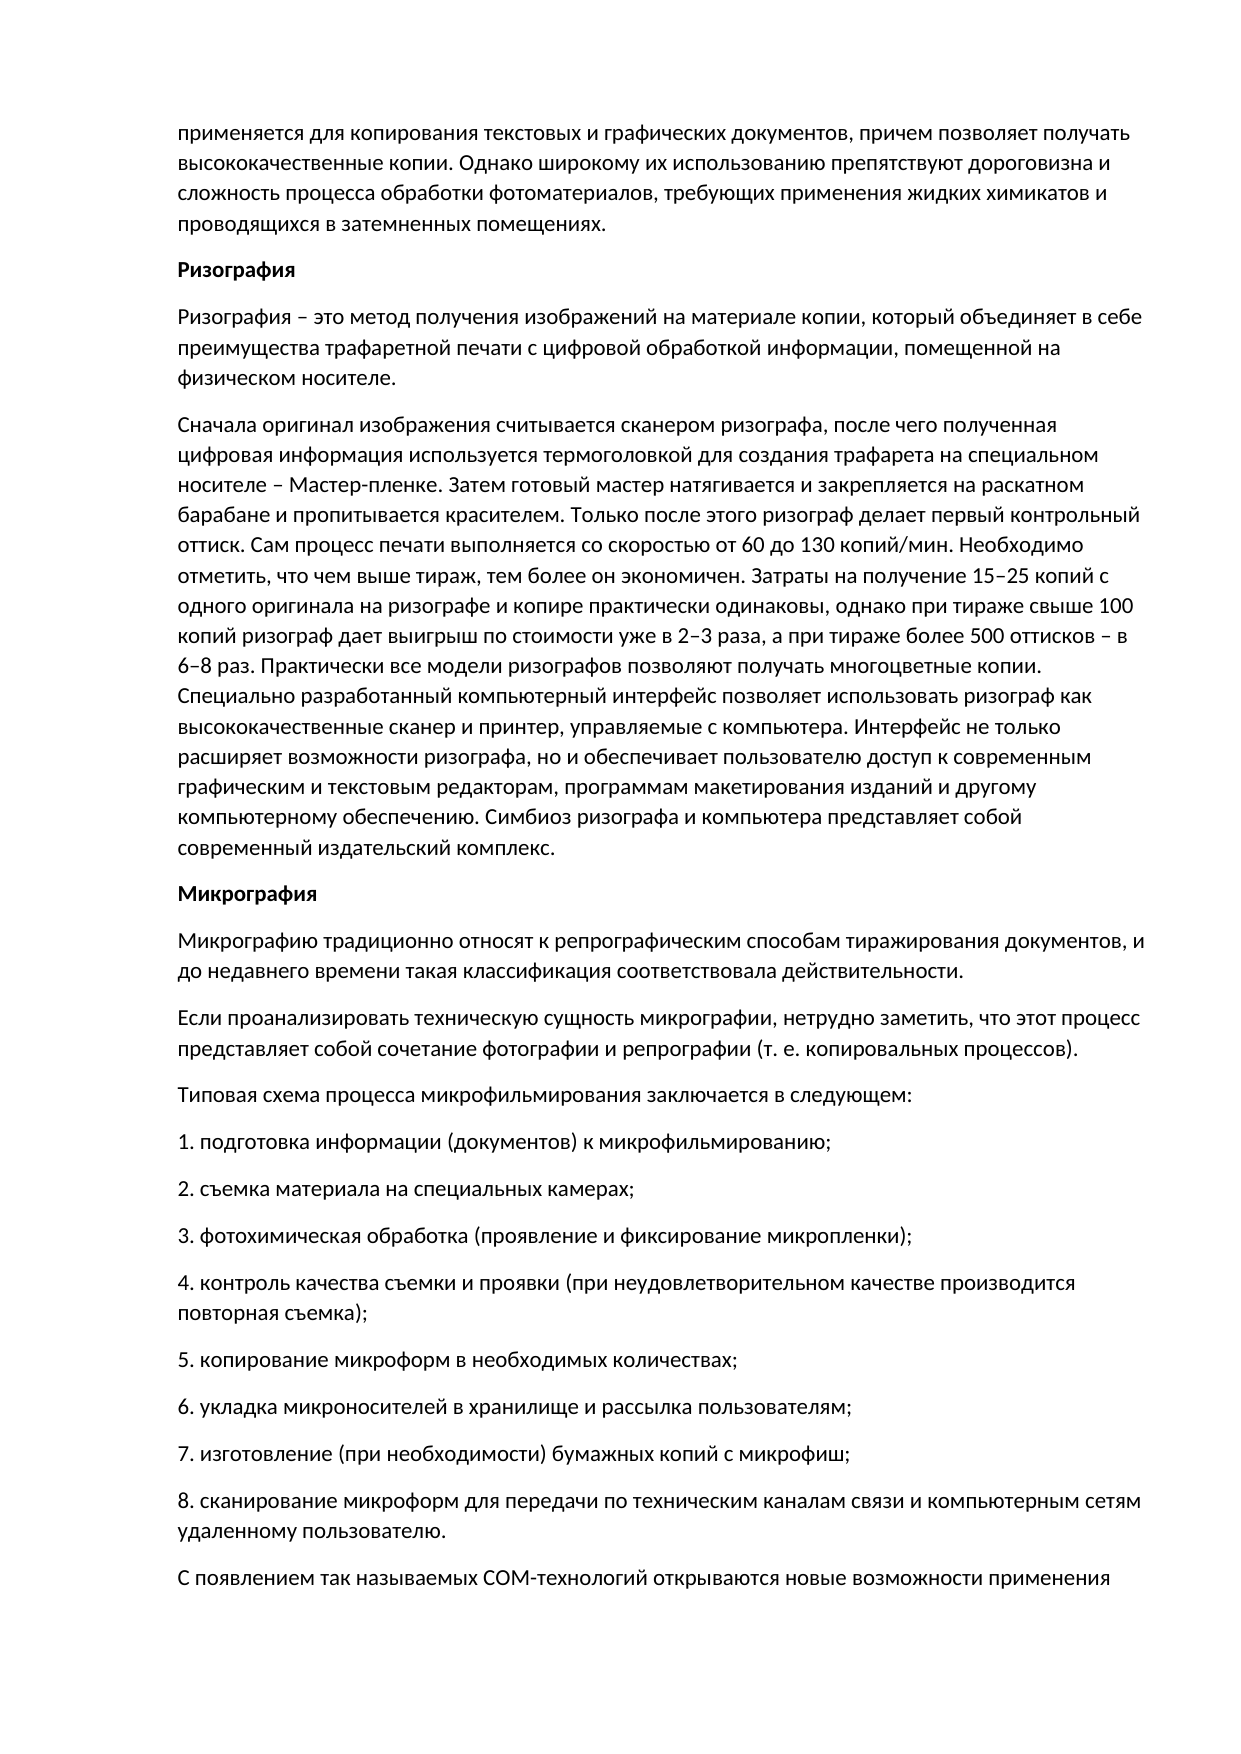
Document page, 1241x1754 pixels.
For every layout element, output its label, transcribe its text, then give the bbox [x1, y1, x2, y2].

text Микрографию традиционно относят к репрографическим способам тиражирования документов, и до недавнего времени такая классификация соответствовала действительности. [177, 926, 1152, 985]
text 1. подготовка информации (документов) к микрофильмированию; [177, 1127, 1152, 1156]
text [177, 118, 1152, 237]
text 3. фотохимическая обработка (проявление и фиксирование микропленки); [177, 1221, 1152, 1249]
text 4. контроль качества съемки и проявки (при неудовлетворительном качестве производится повторная съемка); [177, 1268, 1152, 1326]
text Ризография – это метод получения изображений на материале копии, который объединяет в себе преимущества трафаретной печати с цифровой обработкой информации, помещенной на физическом носителе. [177, 302, 1152, 391]
text 6. укладка микроносителей в хранилище и рассылка пользователям; [177, 1392, 1152, 1420]
text С появлением так называемых СОМ-технологий открываются новые возможности применения [177, 1563, 1152, 1591]
text 8. сканирование микроформ для передачи по техническим каналам связи и компьютерным сетям удаленному пользователю. [177, 1486, 1152, 1544]
text Сначала оригинал изображения считывается сканером ризографа, после чего полученная цифровая информация используется термоголовкой для создания трафарета на специальном носителе – Мастер-пленке. Затем готовый мастер натягивается и закрепляется на раскатном барабане и пропитывается красителем. Только после этого ризограф делает первый контрольный оттиск. Сам процесс печати выполняется со скоростью от 60 до 130 копий/мин. Необходимо отметить, что чем выше тираж, тем более он экономичен. Затраты на получение 15–25 копий с одного оригинала на ризографе и копире практически одинаковы, однако при тираже свыше 100 копий ризограф дает выигрыш по стоимости уже в 2–3 раза, а при тираже более 500 оттисков – в 6–8 раз. Практически все модели ризографов позволяют получать многоцветные копии. Специально разработанный компьютерный интерфейс позволяет использовать ризограф как высококачественные сканер и принтер, управляемые с компьютера. Интерфейс не только расширяет возможности ризографа, но и обеспечивает пользователю доступ к современным графическим и текстовым редакторам, программам макетирования изданий и другому компьютерному обеспечению. Симбиоз ризографа и компьютера представляет собой современный издательский комплекс. [177, 410, 1152, 861]
text 7. изготовление (при необходимости) бумажных копий с микрофиш; [177, 1439, 1152, 1467]
text Если проанализировать техническую сущность микрографии, нетрудно заметить, что этот процесс представляет собой сочетание фотографии и репрографии (т. е. копировальных процессов). [177, 1003, 1152, 1062]
text 2. съемка материала на специальных камерах; [177, 1174, 1152, 1202]
text Микрография [177, 879, 1152, 908]
text Ризография [177, 256, 1152, 284]
text 5. копирование микроформ в необходимых количествах; [177, 1345, 1152, 1373]
text Типовая схема процесса микрофильмирования заключается в следующем: [177, 1081, 1152, 1109]
